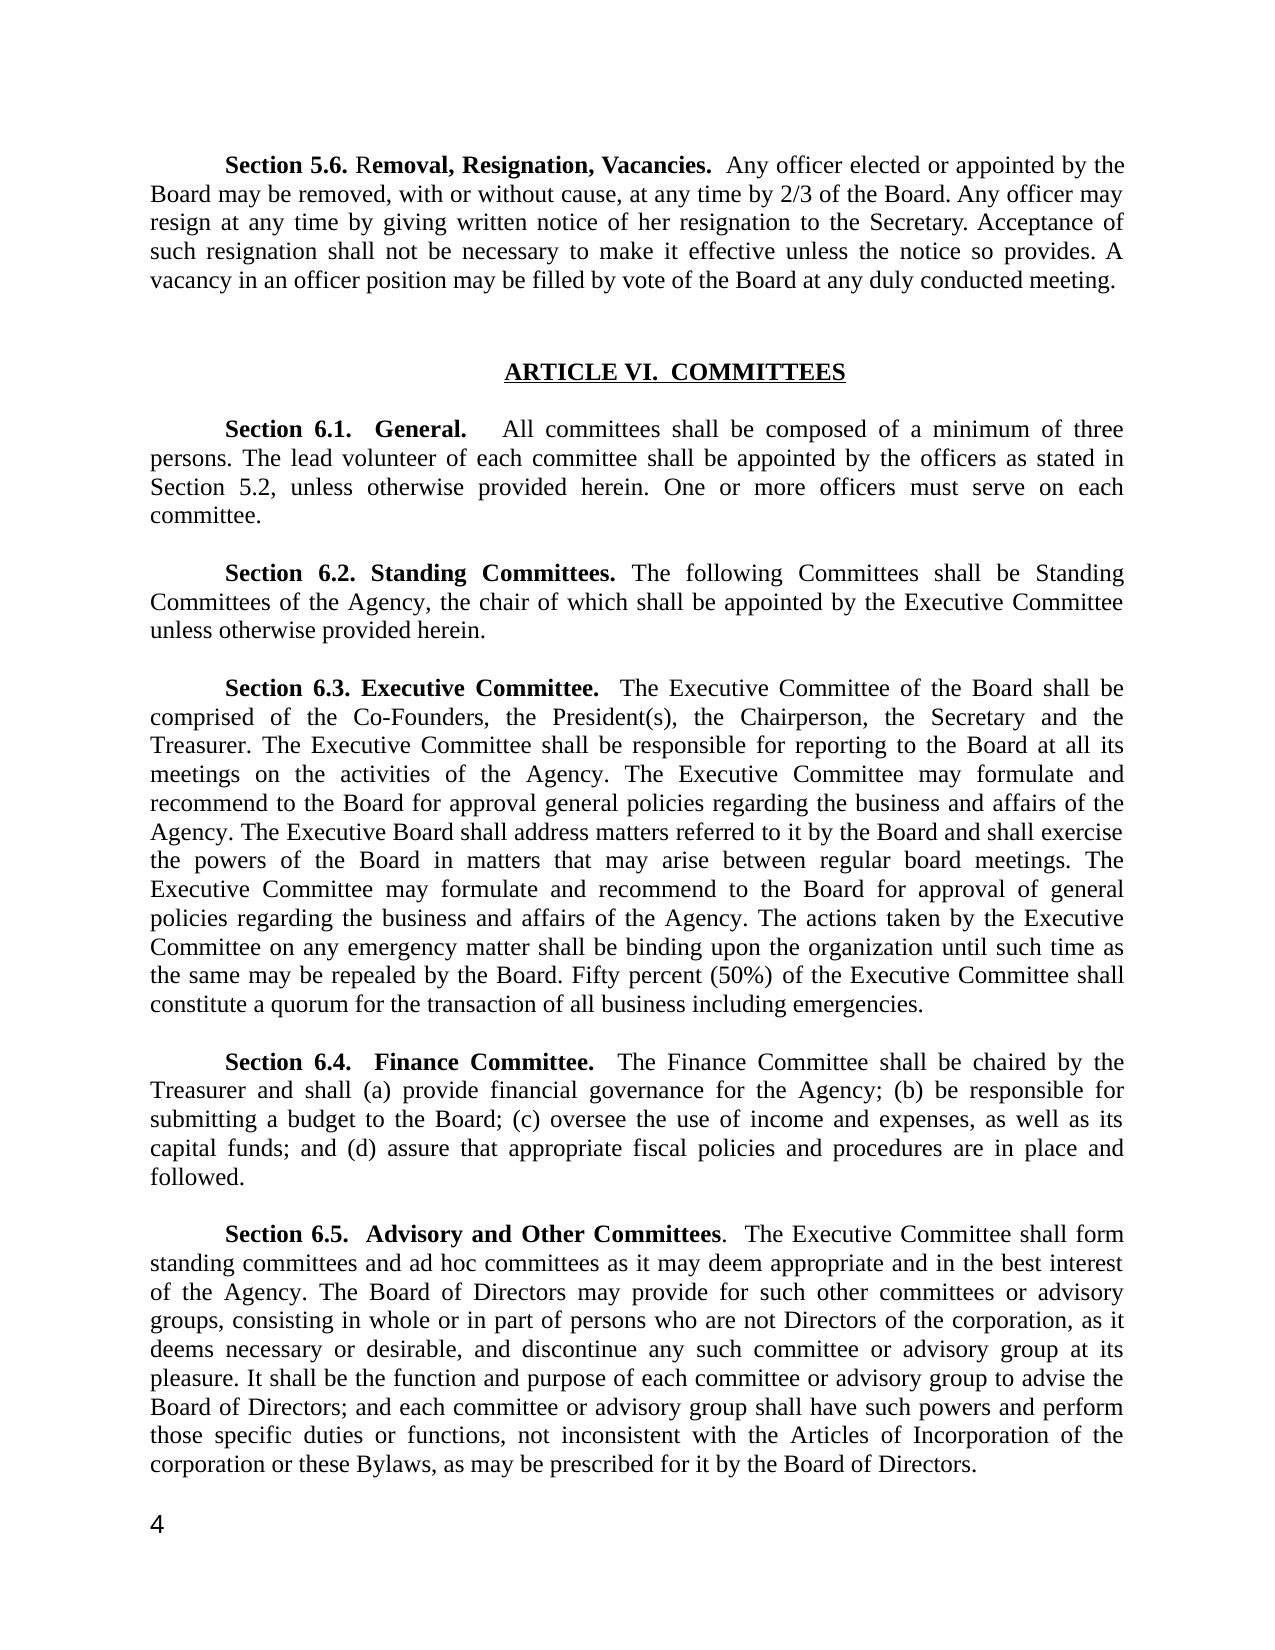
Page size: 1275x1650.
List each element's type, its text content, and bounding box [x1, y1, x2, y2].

text Section 6.2. Standing Committees. The following Committees shall be Standing Committees of the Agency, the chair of which shall be appointed by the Executive Committee unless otherwise provided herein. [150, 558, 1125, 644]
text Section 6.3. Executive Committee. The Executive Committee of the Board shall be comprised of the Co-Founders, the President(s), the Chairperson, the Secretary and the Treasurer. The Executive Committee shall be responsible for reporting to the Board at all its meetings on the activities of the Agency. The Executive Committee may formulate and recommend to the Board for approval general policies regarding the business and affairs of the Agency. The Executive Board shall address matters referred to it by the Board and shall exercise the powers of the Board in matters that may arise between regular board meetings. The Executive Committee may formulate and recommend to the Board for approval of general policies regarding the business and affairs of the Agency. The actions taken by the Executive Committee on any emergency matter shall be binding upon the organization until such time as the same may be repealed by the Board. Fifty percent (50%) of the Executive Committee shall constitute a quorum for the transaction of all business including emergencies. [150, 673, 1125, 1018]
text ARTICLE VI. COMMITTEES [225, 357, 1125, 385]
text Section 6.1. General. All committees shall be composed of a minimum of three persons. The lead volunteer of each committee shall be appointed by the officers as stated in Section 5.2, unless otherwise provided herein. One or more officers must serve on each committee. [150, 414, 1125, 529]
text Section 6.4. Finance Committee. The Finance Committee shall be chaired by the Treasurer and shall (a) provide financial governance for the Agency; (b) be responsible for submitting a budget to the Board; (c) oversee the use of income and expenses, as well as its capital funds; and (d) assure that appropriate fiscal policies and procedures are in place and followed. [150, 1047, 1125, 1190]
text Section 5.6. Removal, Resignation, Vacancies. Any officer elected or appointed by the Board may be removed, with or without cause, at any time by 2/3 of the Board. Any officer may resign at any time by giving written notice of her resignation to the Secretary. Acceptance of such resignation shall not be necessary to make it effective unless the notice so provides. A vacancy in an officer position may be filled by vote of the Board at any duly conducted meeting. [150, 150, 1125, 294]
text Section 6.5. Advisory and Other Committees. The Executive Committee shall form standing committees and ad hoc committees as it may deem appropriate and in the best interest of the Agency. The Board of Directors may provide for such other committees or advisory groups, consisting in whole or in part of persons who are not Directors of the corporation, as it deems necessary or desirable, and discontinue any such committee or advisory group at its pleasure. It shall be the function and purpose of each committee or advisory group to advise the Board of Directors; and each committee or advisory group shall have such powers and perform those specific duties or functions, not inconsistent with the Articles of Incorporation of the corporation or these Bylaws, as may be prescribed for it by the Board of Directors. [150, 1219, 1125, 1478]
